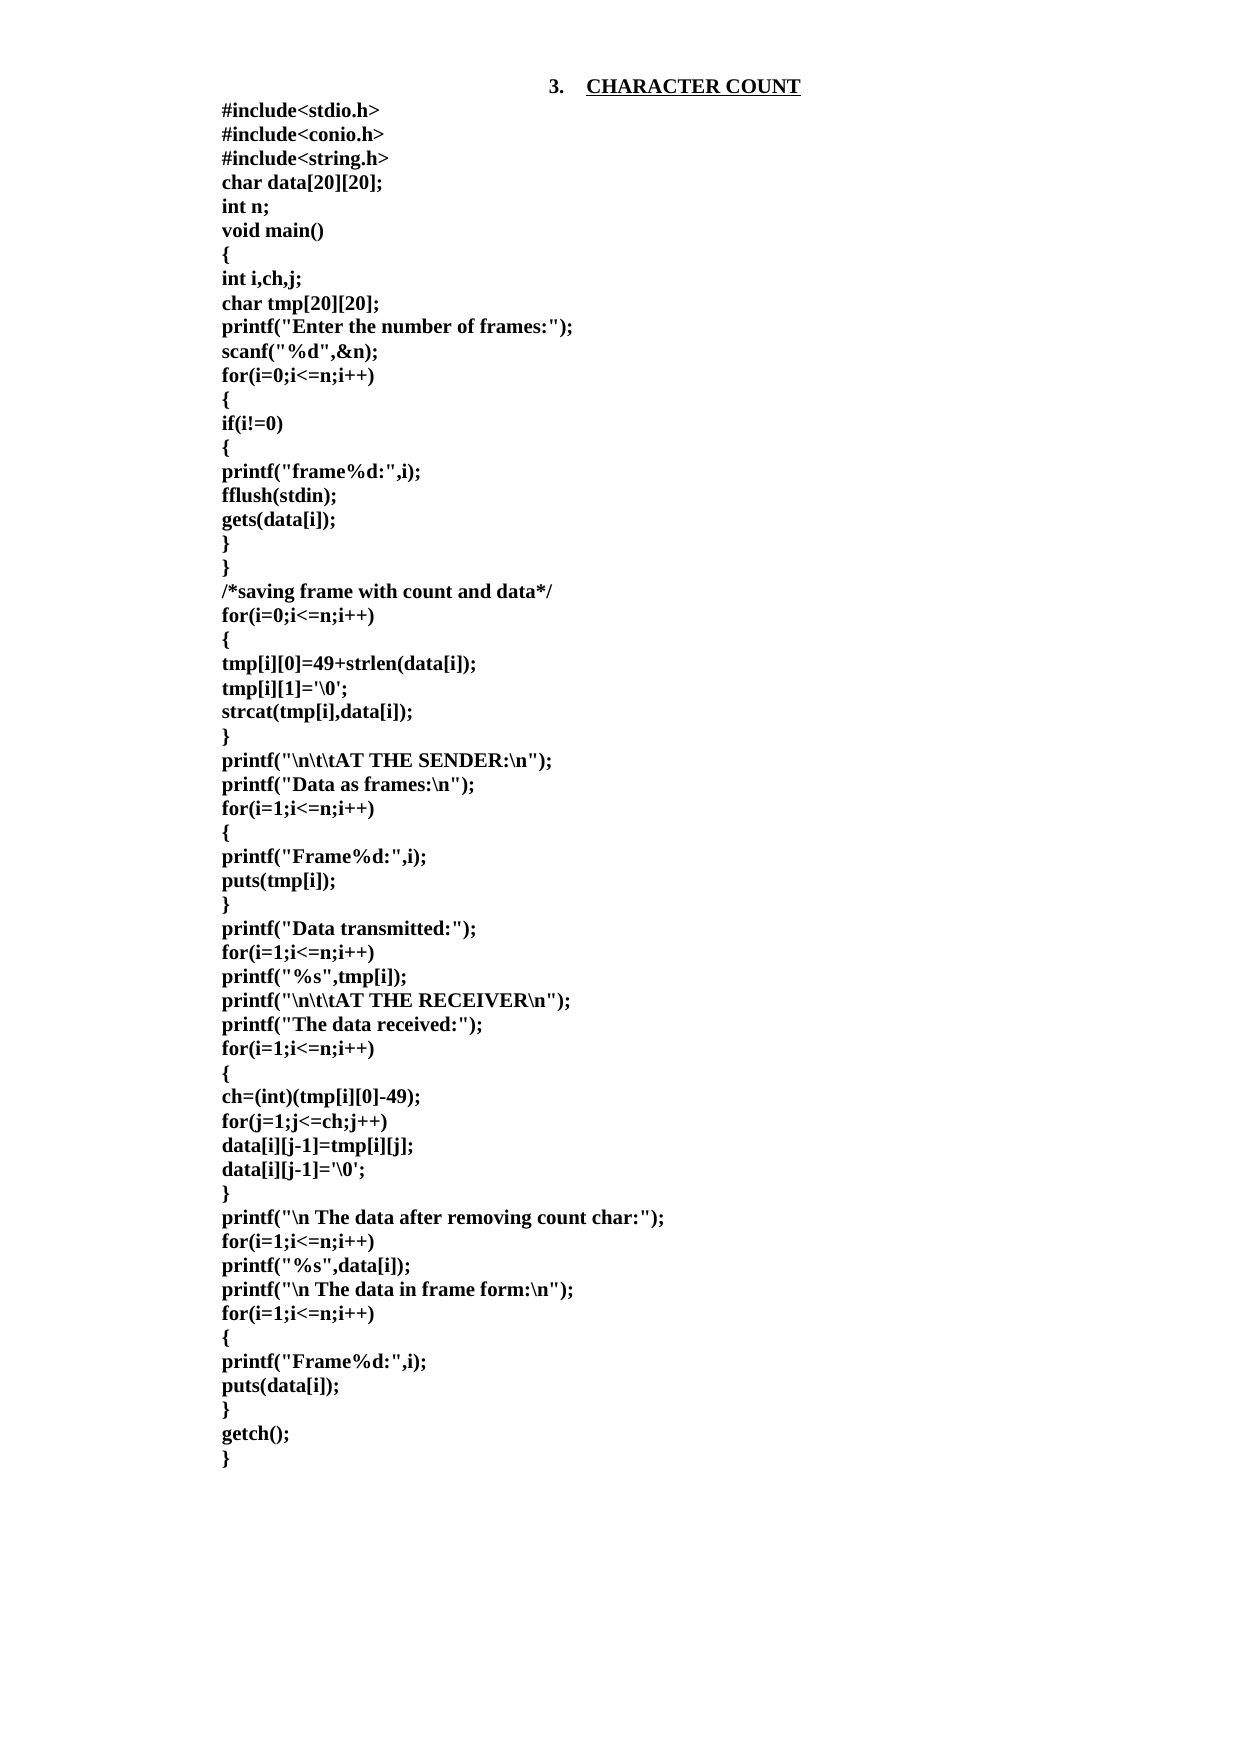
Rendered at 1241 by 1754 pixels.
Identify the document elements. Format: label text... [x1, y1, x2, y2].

text char data[20][20]; [222, 170, 1090, 194]
text char tmp[20][20]; [222, 290, 1090, 314]
text } [222, 892, 1090, 916]
text fflush(stdin); [222, 483, 1090, 507]
text puts(tmp[i]); [222, 868, 1090, 892]
text printf("%s",data[i]); [222, 1253, 1090, 1277]
text puts(data[i]); [222, 1373, 1090, 1397]
text printf("Data transmitted:"); [222, 916, 1090, 940]
text printf("The data received:"); [222, 1012, 1090, 1036]
text data[i][j-1]='\0'; [222, 1157, 1090, 1181]
text for(i=1;i<=n;i++) [222, 1301, 1090, 1325]
text } [222, 1181, 1090, 1205]
text printf("frame%d:",i); [222, 459, 1090, 483]
text tmp[i][0]=49+strlen(data[i]); [222, 651, 1090, 675]
text printf("Data as frames:\n"); [222, 772, 1090, 796]
text for(i=1;i<=n;i++) [222, 796, 1090, 820]
text printf("Frame%d:",i); [222, 844, 1090, 868]
text getch(); [222, 1421, 1090, 1445]
text if(i!=0) [222, 411, 1090, 435]
text for(i=0;i<=n;i++) [222, 363, 1090, 387]
text } [222, 723, 1090, 748]
text for(i=0;i<=n;i++) [222, 603, 1090, 627]
text #include<string.h> [222, 146, 1090, 170]
text { [222, 242, 1090, 266]
text printf("%s",tmp[i]); [222, 964, 1090, 988]
text ch=(int)(tmp[i][0]-49); [222, 1084, 1090, 1108]
text } [222, 531, 1090, 555]
text { [222, 387, 1090, 411]
text strcat(tmp[i],data[i]); [222, 699, 1090, 723]
text scanf("%d",&n); [222, 338, 1090, 363]
text gets(data[i]); [222, 507, 1090, 531]
text for(i=1;i<=n;i++) [222, 1036, 1090, 1060]
text #include<conio.h> [222, 122, 1090, 146]
text printf("Frame%d:",i); [222, 1349, 1090, 1373]
text printf("\n\t\tAT THE SENDER:\n"); [222, 748, 1090, 772]
text /*saving frame with count and data*/ [222, 579, 1090, 603]
text for(j=1;j<=ch;j++) [222, 1108, 1090, 1133]
text { [222, 1060, 1090, 1084]
text int i,ch,j; [222, 266, 1090, 290]
text { [222, 1325, 1090, 1349]
text for(i=1;i<=n;i++) [222, 1229, 1090, 1253]
list CHARACTER COUNT [259, 74, 1090, 98]
text printf("\n The data after removing count char:"); [222, 1205, 1090, 1229]
text printf("Enter the number of frames:"); [222, 314, 1090, 338]
text } [222, 1445, 1090, 1469]
text void main() [222, 218, 1090, 242]
text { [222, 627, 1090, 651]
text } [222, 1397, 1090, 1421]
text { [222, 435, 1090, 459]
text int n; [222, 194, 1090, 218]
text for(i=1;i<=n;i++) [222, 940, 1090, 964]
text #include<stdio.h> [222, 98, 1090, 122]
text printf("\n The data in frame form:\n"); [222, 1277, 1090, 1301]
text tmp[i][1]='\0'; [222, 675, 1090, 699]
text { [222, 820, 1090, 844]
text data[i][j-1]=tmp[i][j]; [222, 1133, 1090, 1157]
text } [222, 555, 1090, 579]
text printf("\n\t\tAT THE RECEIVER\n"); [222, 988, 1090, 1012]
